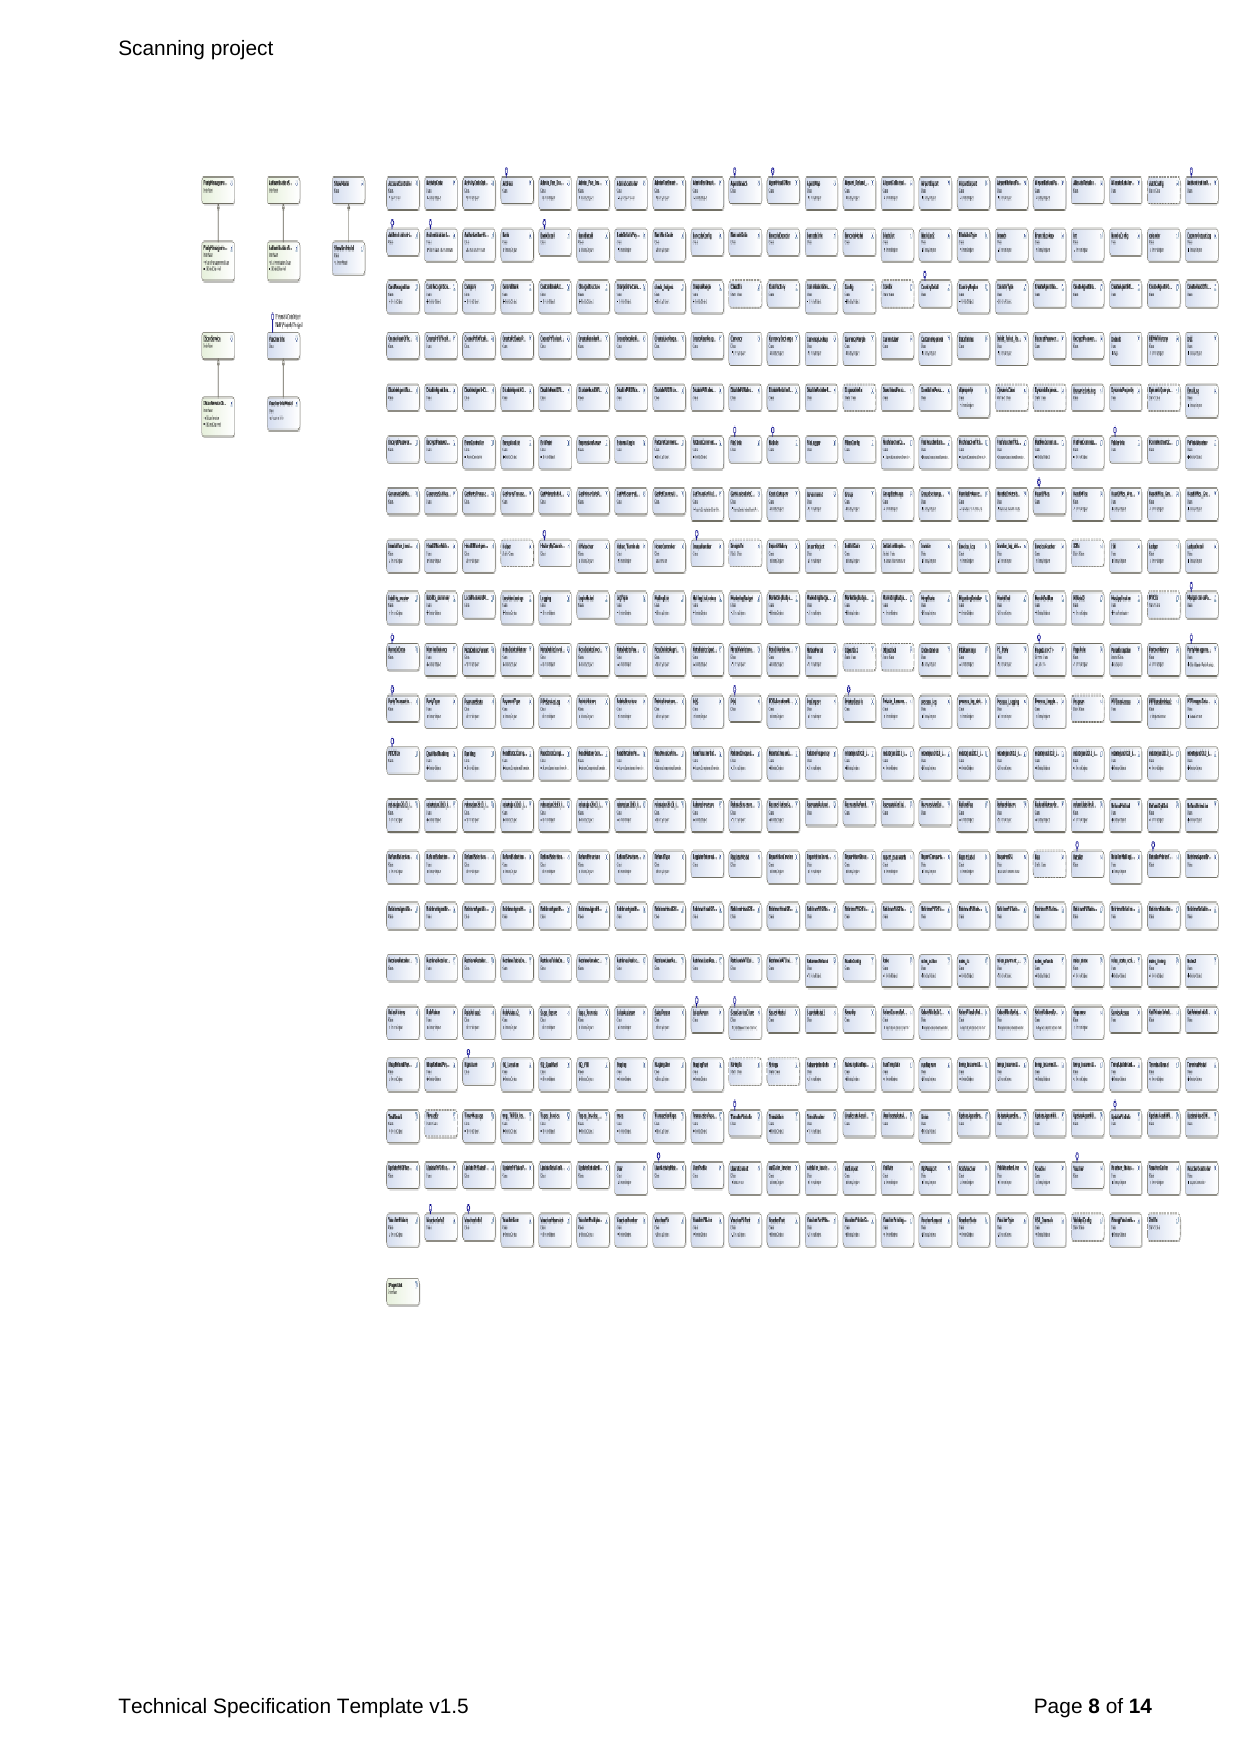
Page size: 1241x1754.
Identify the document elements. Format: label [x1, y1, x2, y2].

picture [193, 150, 1225, 1324]
